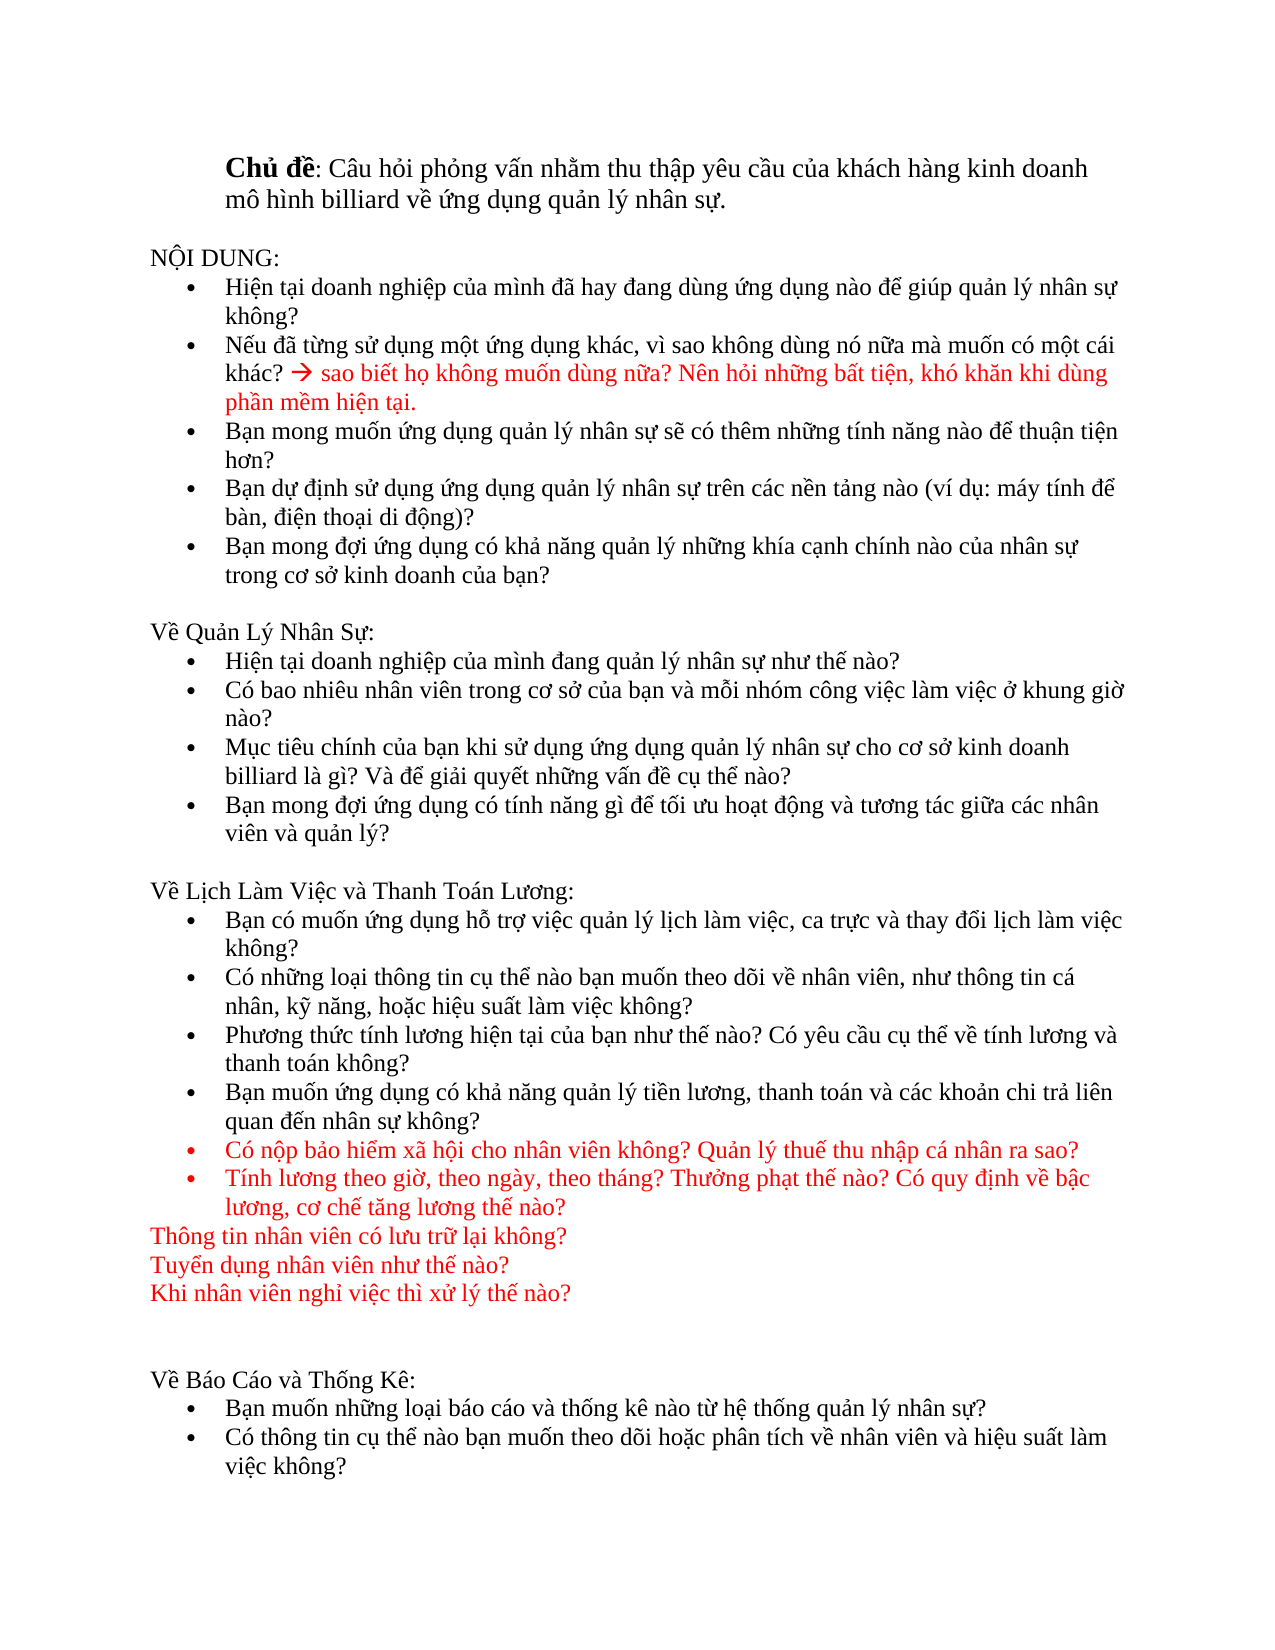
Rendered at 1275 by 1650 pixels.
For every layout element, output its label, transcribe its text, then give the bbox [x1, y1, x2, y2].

text Về Báo Cáo và Thống Kê: [150, 1365, 1125, 1393]
list Có thông tin cụ thể nào bạn muốn theo dõi hoặc phân tích về nhân viên và hiệu suất làm việc không? [187, 1422, 1125, 1480]
list Có bao nhiêu nhân viên trong cơ sở của bạn và mỗi nhóm công việc làm việc ở khung giờ nào? [187, 675, 1125, 732]
list Hiện tại doanh nghiệp của mình đã hay đang dùng ứng dụng nào để giúp quản lý nhân sự không? [187, 272, 1125, 330]
text NỘI DUNG: [150, 243, 1125, 272]
list Bạn mong đợi ứng dụng có khả năng quản lý những khía cạnh chính nào của nhân sự trong cơ sở kinh doanh của bạn? [187, 531, 1125, 588]
list Bạn có muốn ứng dụng hỗ trợ việc quản lý lịch làm việc, ca trực và thay đổi lịch làm việc không? [187, 905, 1125, 962]
text Khi nhân viên nghỉ việc thì xử lý thế nào? [150, 1278, 1125, 1307]
list Có những loại thông tin cụ thể nào bạn muốn theo dõi về nhân viên, như thông tin cá nhân, kỹ năng, hoặc hiệu suất làm việc không? [187, 962, 1125, 1020]
text Tuyển dụng nhân viên như thế nào? [150, 1250, 1125, 1278]
list Bạn muốn những loại báo cáo và thống kê nào từ hệ thống quản lý nhân sự? [187, 1393, 1125, 1422]
list Hiện tại doanh nghiệp của mình đang quản lý nhân sự như thế nào? [187, 646, 1125, 675]
text Chủ đề: Câu hỏi phỏng vấn nhằm thu thập yêu cầu của khách hàng kinh doanh mô hình billiard về ứng dụng quản lý nhân sự. [225, 150, 1125, 215]
list Bạn muốn ứng dụng có khả năng quản lý tiền lương, thanh toán và các khoản chi trả liên quan đến nhân sự không? [187, 1077, 1125, 1135]
list Mục tiêu chính của bạn khi sử dụng ứng dụng quản lý nhân sự cho cơ sở kinh doanh billiard là gì? Và để giải quyết những vấn đề cụ thể nào? [187, 732, 1125, 790]
list Tính lương theo giờ, theo ngày, theo tháng? Thưởng phạt thế nào? Có quy định về bậc lương, cơ chế tăng lương thế nào? [187, 1163, 1125, 1221]
text Thông tin nhân viên có lưu trữ lại không? [150, 1221, 1125, 1250]
list Có nộp bảo hiểm xã hội cho nhân viên không? Quản lý thuế thu nhập cá nhân ra sao? [187, 1135, 1125, 1163]
list Phương thức tính lương hiện tại của bạn như thế nào? Có yêu cầu cụ thể về tính lương và thanh toán không? [187, 1020, 1125, 1077]
text Về Quản Lý Nhân Sự: [150, 617, 1125, 646]
list Bạn mong muốn ứng dụng quản lý nhân sự sẽ có thêm những tính năng nào để thuận tiện hơn? [187, 416, 1125, 473]
list Nếu đã từng sử dụng một ứng dụng khác, vì sao không dùng nó nữa mà muốn có một cái khác? sao biết họ không muốn dùng nữa? Nên hỏi những bất tiện, khó khăn khi dùng phần mềm hiện tại. [187, 330, 1125, 416]
text Về Lịch Làm Việc và Thanh Toán Lương: [150, 876, 1125, 905]
list Bạn dự định sử dụng ứng dụng quản lý nhân sự trên các nền tảng nào (ví dụ: máy tính để bàn, điện thoại di động)? [187, 473, 1125, 531]
list Bạn mong đợi ứng dụng có tính năng gì để tối ưu hoạt động và tương tác giữa các nhân viên và quản lý? [187, 790, 1125, 847]
